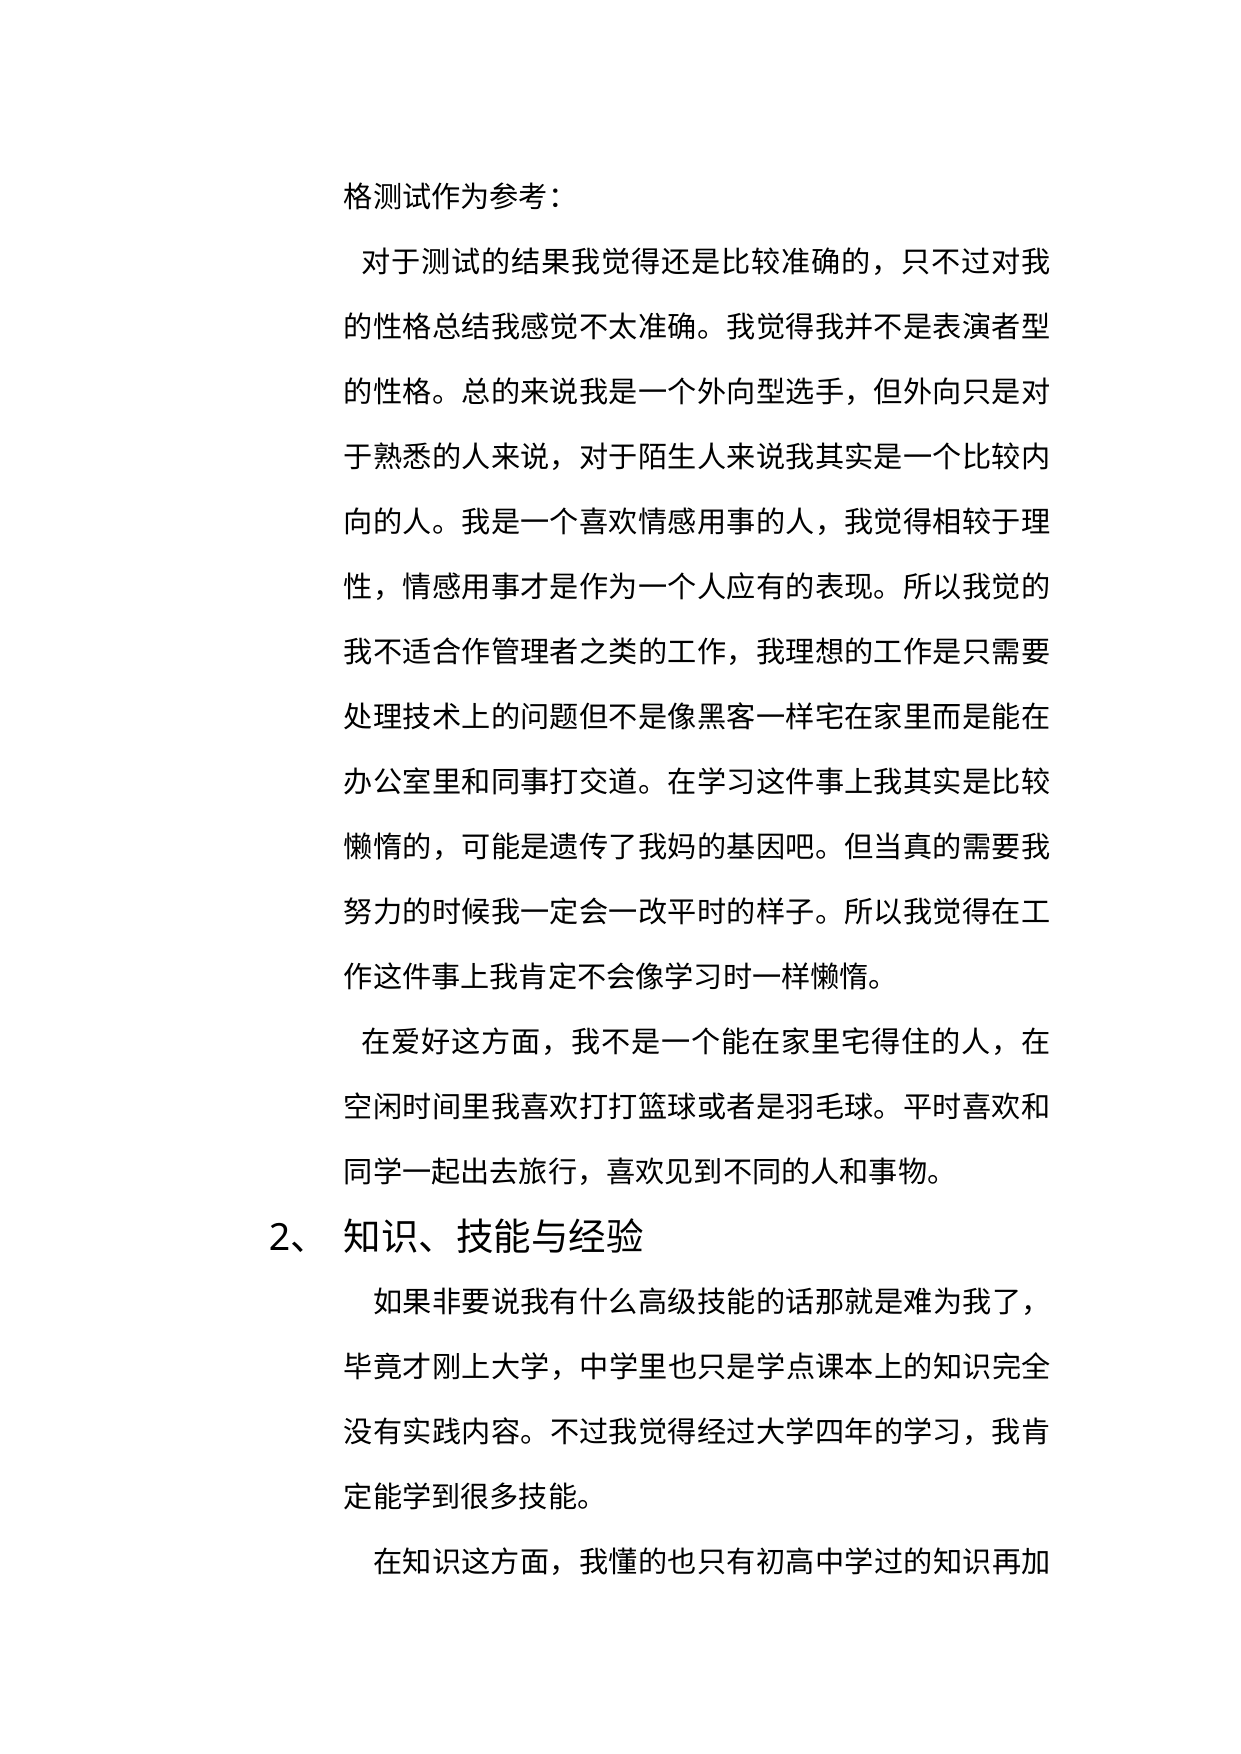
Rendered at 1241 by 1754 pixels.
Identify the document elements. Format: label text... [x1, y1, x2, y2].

list 在爱好这方面，我不是一个能在家里宅得住的人，在空闲时间里我喜欢打打篮球或者是羽毛球。平时喜欢和同学一起出去旅行，喜欢见到不同的人和事物。 [344, 1007, 1053, 1202]
list 对于测试的结果我觉得还是比较准确的，只不过对我的性格总结我感觉不太准确。我觉得我并不是表演者型的性格。总的来说我是一个外向型选手，但外向只是对于熟悉的人来说，对于陌生人来说我其实是一个比较内向的人。我是一个喜欢情感用事的人，我觉得相较于理性，情感用事才是作为一个人应有的表现。所以我觉的我不适合作管理者之类的工作，我理想的工作是只需要处理技术上的问题但不是像黑客一样宅在家里而是能在办公室里和同事打交道。在学习这件事上我其实是比较懒惰的，可能是遗传了我妈的基因吧。但当真的需要我努力的时候我一定会一改平时的样子。所以我觉得在工作这件事上我肯定不会像学习时一样懒惰。 [344, 227, 1053, 1007]
list 如果非要说我有什么高级技能的话那就是难为我了，毕竟才刚上大学，中学里也只是学点课本上的知识完全没有实践内容。不过我觉得经过大学四年的学习，我肯定能学到很多技能。 [344, 1267, 1053, 1527]
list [344, 1527, 1053, 1592]
list 对于我自己的性格分析，我选择了比较权威的MBTI性格测试作为参考： [344, 162, 1053, 227]
list 知识、技能与经验 [269, 1202, 1053, 1267]
